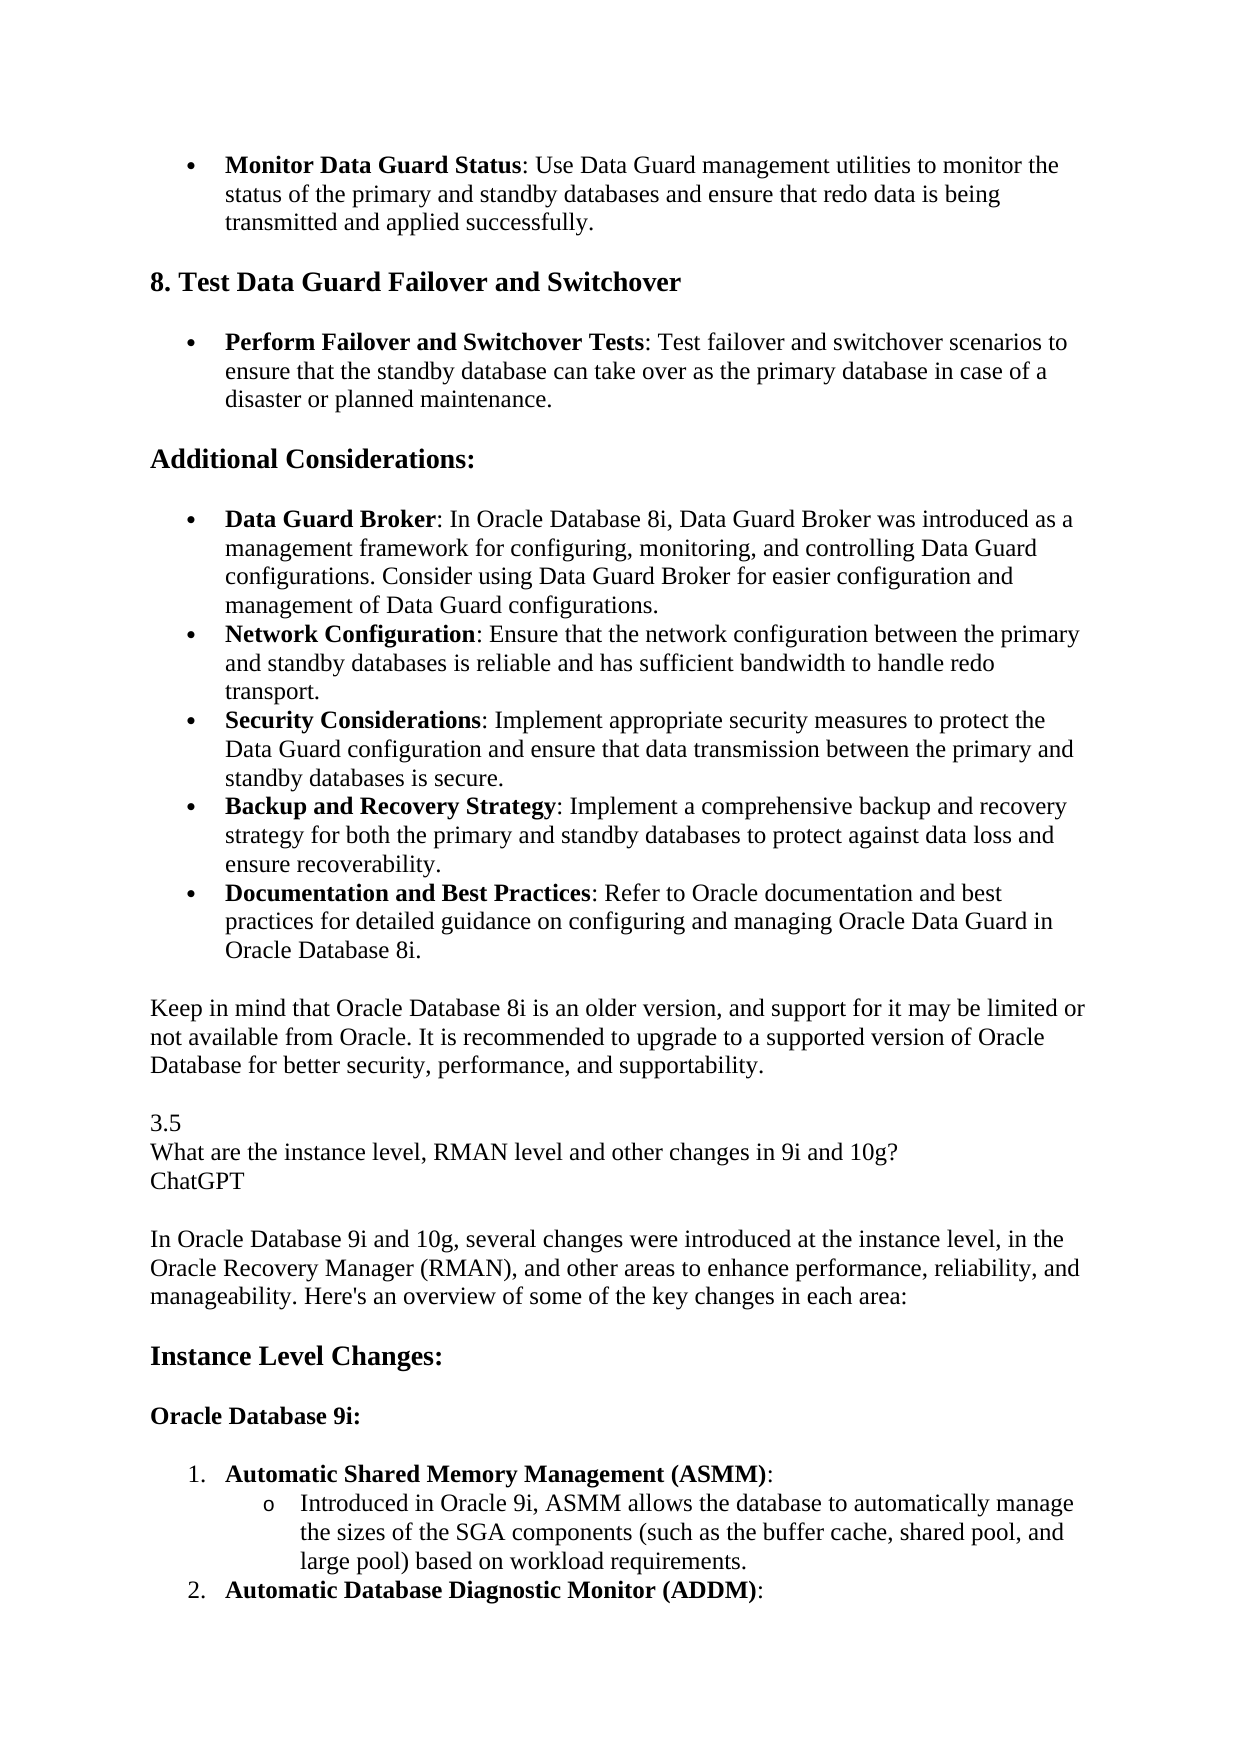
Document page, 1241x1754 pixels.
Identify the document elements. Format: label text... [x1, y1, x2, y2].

text Instance Level Changes: [150, 1339, 1090, 1372]
text 3.5 [150, 1108, 1090, 1137]
text Additional Considerations: [150, 442, 1090, 475]
list Monitor Data Guard Status: Use Data Guard management utilities to monitor the status of the primary and standby databases and ensure that redo data is being transmitted and applied successfully. [187, 150, 1090, 236]
text What are the instance level, RMAN level and other changes in 9i and 10g? [150, 1137, 1090, 1166]
list Documentation and Best Practices: Refer to Oracle documentation and best practices for detailed guidance on configuring and managing Oracle Data Guard in Oracle Database 8i. [187, 878, 1090, 964]
text In Oracle Database 9i and 10g, several changes were introduced at the instance level, in the Oracle Recovery Manager (RMAN), and other areas to enhance performance, reliability, and manageability. Here's an overview of some of the key changes in each area: [150, 1224, 1090, 1310]
list Perform Failover and Switchover Tests: Test failover and switchover scenarios to ensure that the standby database can take over as the primary database in case of a disaster or planned maintenance. [187, 327, 1090, 413]
list Network Configuration: Ensure that the network configuration between the primary and standby databases is reliable and has sufficient bandwidth to handle redo transport. [187, 619, 1090, 705]
list Data Guard Broker: In Oracle Database 8i, Data Guard Broker was introduced as a management framework for configuring, monitoring, and controlling Data Guard configurations. Consider using Data Guard Broker for easier configuration and management of Data Guard configurations. [187, 504, 1090, 619]
text Keep in mind that Oracle Database 8i is an older version, and support for it may be limited or not available from Oracle. It is recommended to upgrade to a supported version of Oracle Database for better security, performance, and supportability. [150, 993, 1090, 1079]
text Oracle Database 9i: [150, 1401, 1090, 1430]
list Automatic Database Diagnostic Monitor (ADDM): [187, 1575, 1090, 1603]
list Security Considerations: Implement appropriate security measures to protect the Data Guard configuration and ensure that data transmission between the primary and standby databases is secure. [187, 705, 1090, 791]
text 8. Test Data Guard Failover and Switchover [150, 265, 1090, 298]
list Introduced in Oracle 9i, ASMM allows the database to automatically manage the sizes of the SGA components (such as the buffer cache, shared pool, and large pool) based on workload requirements. [262, 1488, 1090, 1575]
list Backup and Recovery Strategy: Implement a comprehensive backup and recovery strategy for both the primary and standby databases to protect against data loss and ensure recoverability. [187, 791, 1090, 878]
text ChatGPT [150, 1166, 1090, 1195]
list Automatic Shared Memory Management (ASMM): [187, 1459, 1090, 1488]
